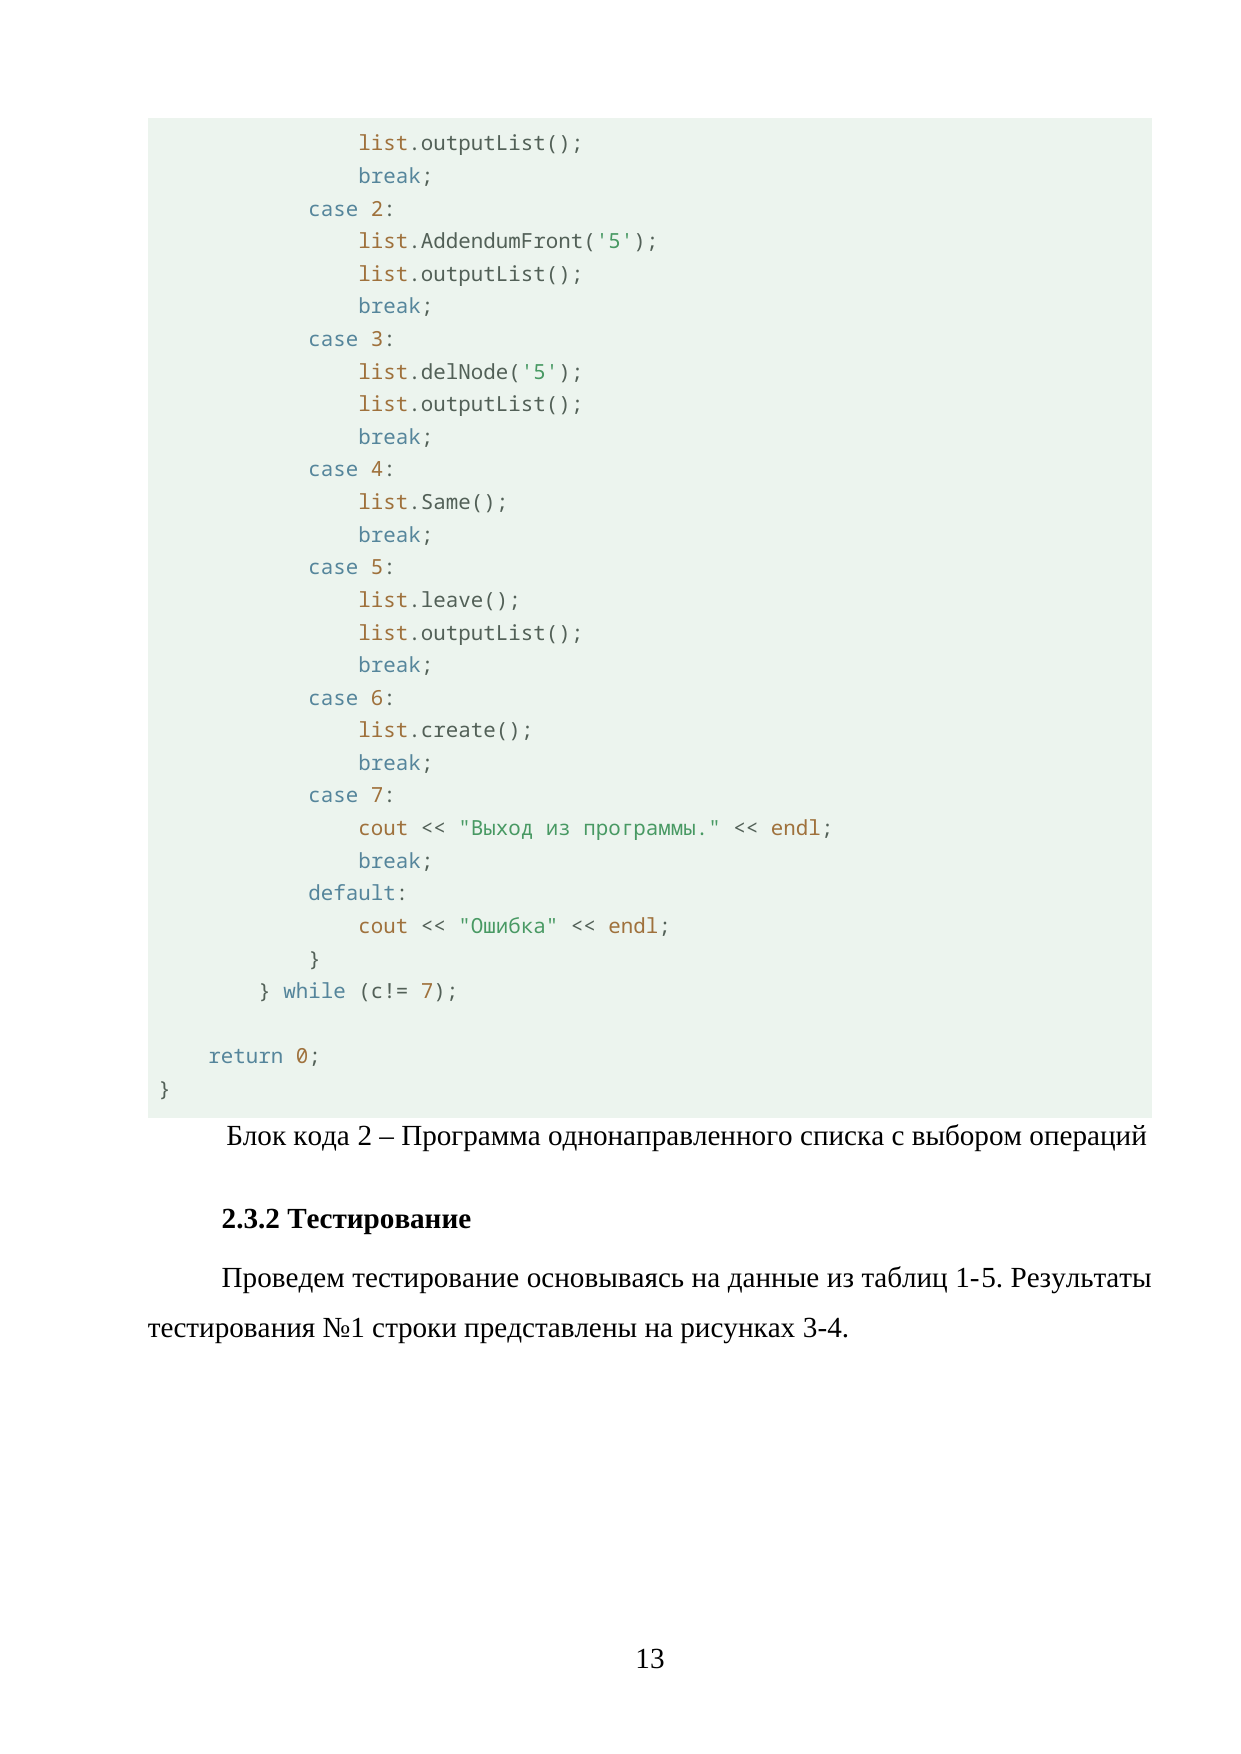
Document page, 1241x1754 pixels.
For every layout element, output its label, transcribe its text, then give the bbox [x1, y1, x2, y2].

subtitle 2.3.2 Тестирование [148, 1202, 1152, 1235]
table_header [148, 118, 1152, 1118]
text Блок кода 2 – Программа однонаправленного списка с выбором операций [148, 1118, 1152, 1151]
text Проведем тестирование основываясь на данные из таблиц 1-5. Результаты тестирования №1 строки представлены на рисунках 3-4. [148, 1260, 1152, 1344]
